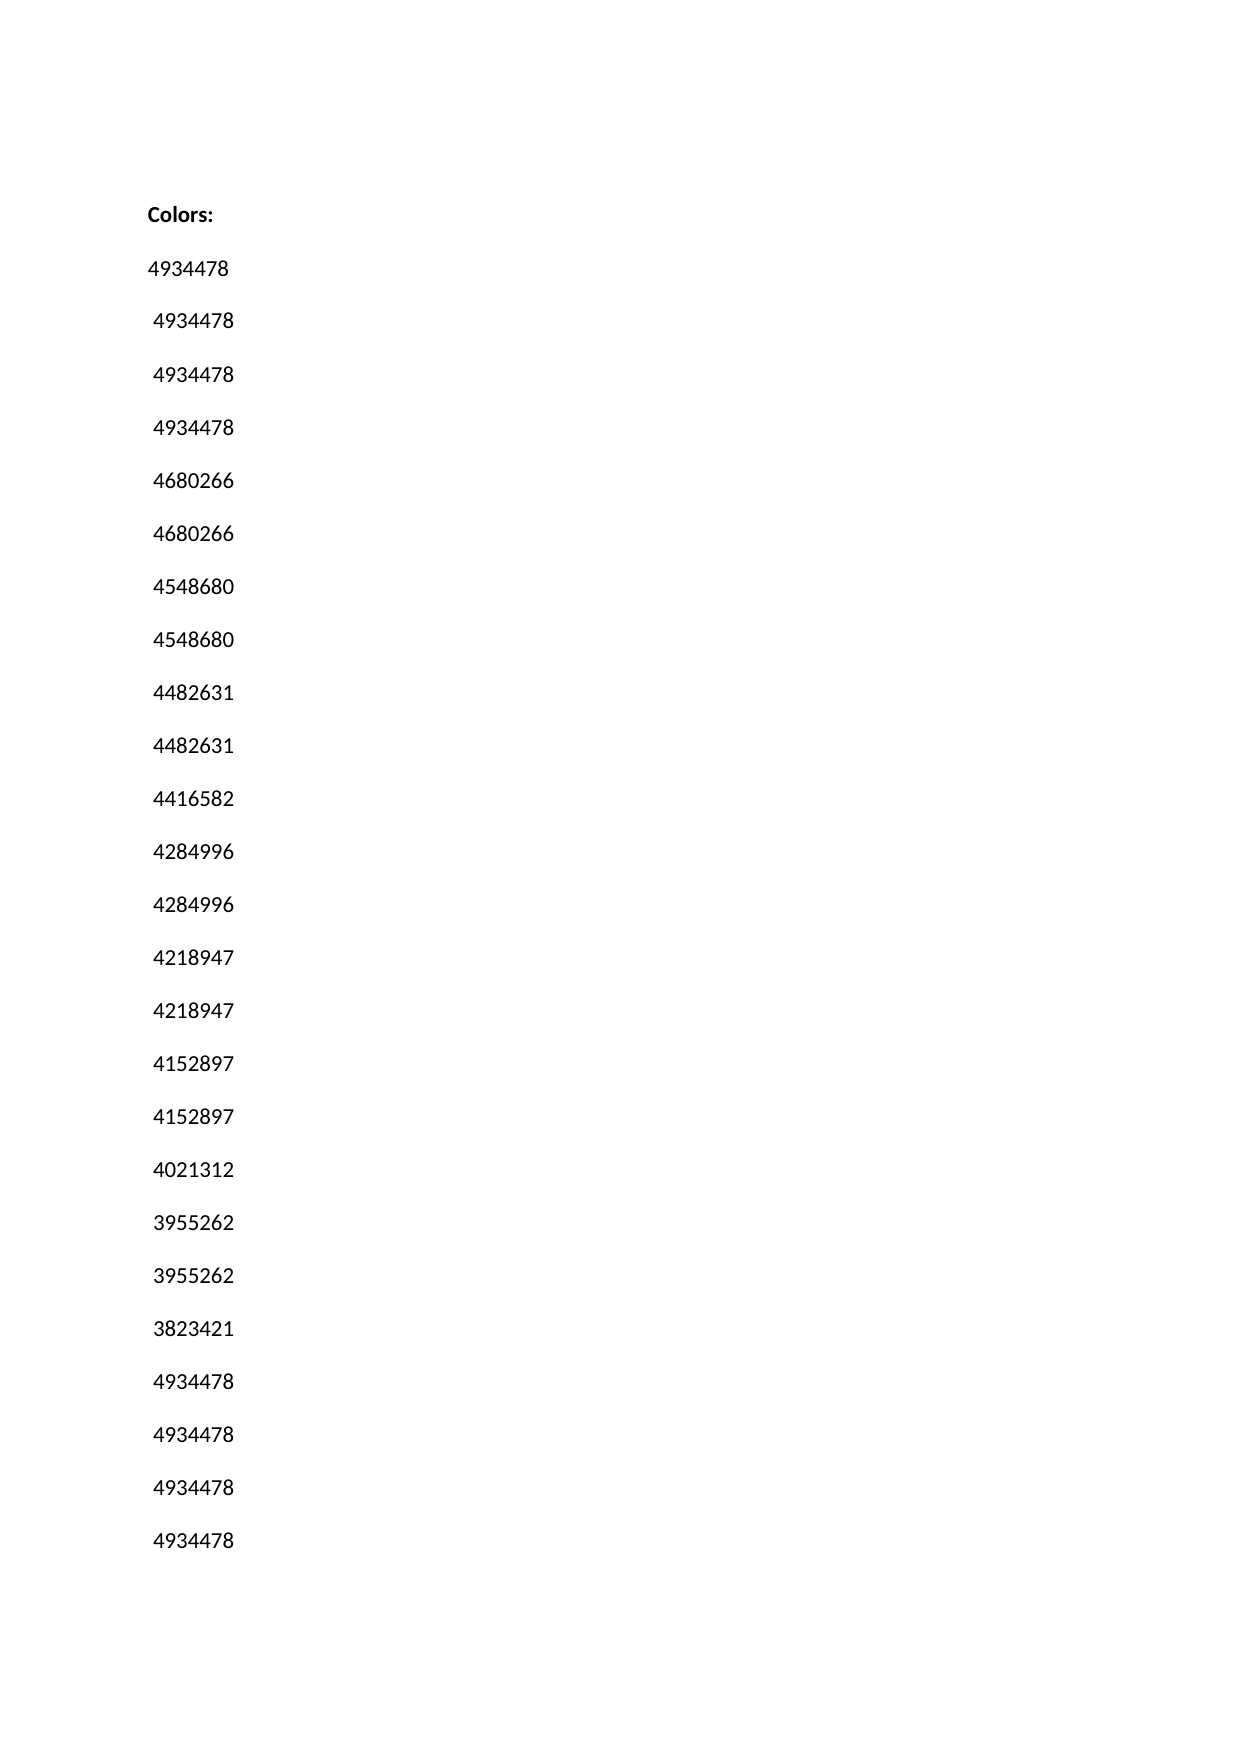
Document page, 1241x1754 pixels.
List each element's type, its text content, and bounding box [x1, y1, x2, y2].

text Colors: [148, 201, 1093, 229]
text 4934478 [148, 1473, 1093, 1501]
text 4482631 [148, 731, 1093, 759]
text 4934478 [148, 1420, 1093, 1448]
text 4284996 [148, 890, 1093, 918]
text 4934478 [148, 1367, 1093, 1395]
text 3955262 [148, 1208, 1093, 1236]
text 4152897 [148, 1049, 1093, 1077]
text 4548680 [148, 572, 1093, 600]
text 4284996 [148, 837, 1093, 865]
text 4218947 [148, 943, 1093, 971]
text 4680266 [148, 519, 1093, 547]
text 4482631 [148, 678, 1093, 706]
text 4680266 [148, 466, 1093, 494]
text 4416582 [148, 784, 1093, 812]
text 3823421 [148, 1314, 1093, 1342]
text 4934478 [148, 413, 1093, 441]
text 4934478 [148, 307, 1093, 335]
text 4218947 [148, 996, 1093, 1024]
text 4934478 [148, 360, 1093, 388]
text 4021312 [148, 1155, 1093, 1183]
text 4934478 [148, 1526, 1093, 1554]
text 3955262 [148, 1261, 1093, 1289]
text 4152897 [148, 1102, 1093, 1130]
text 4934478 [148, 254, 1093, 282]
text 4548680 [148, 625, 1093, 653]
